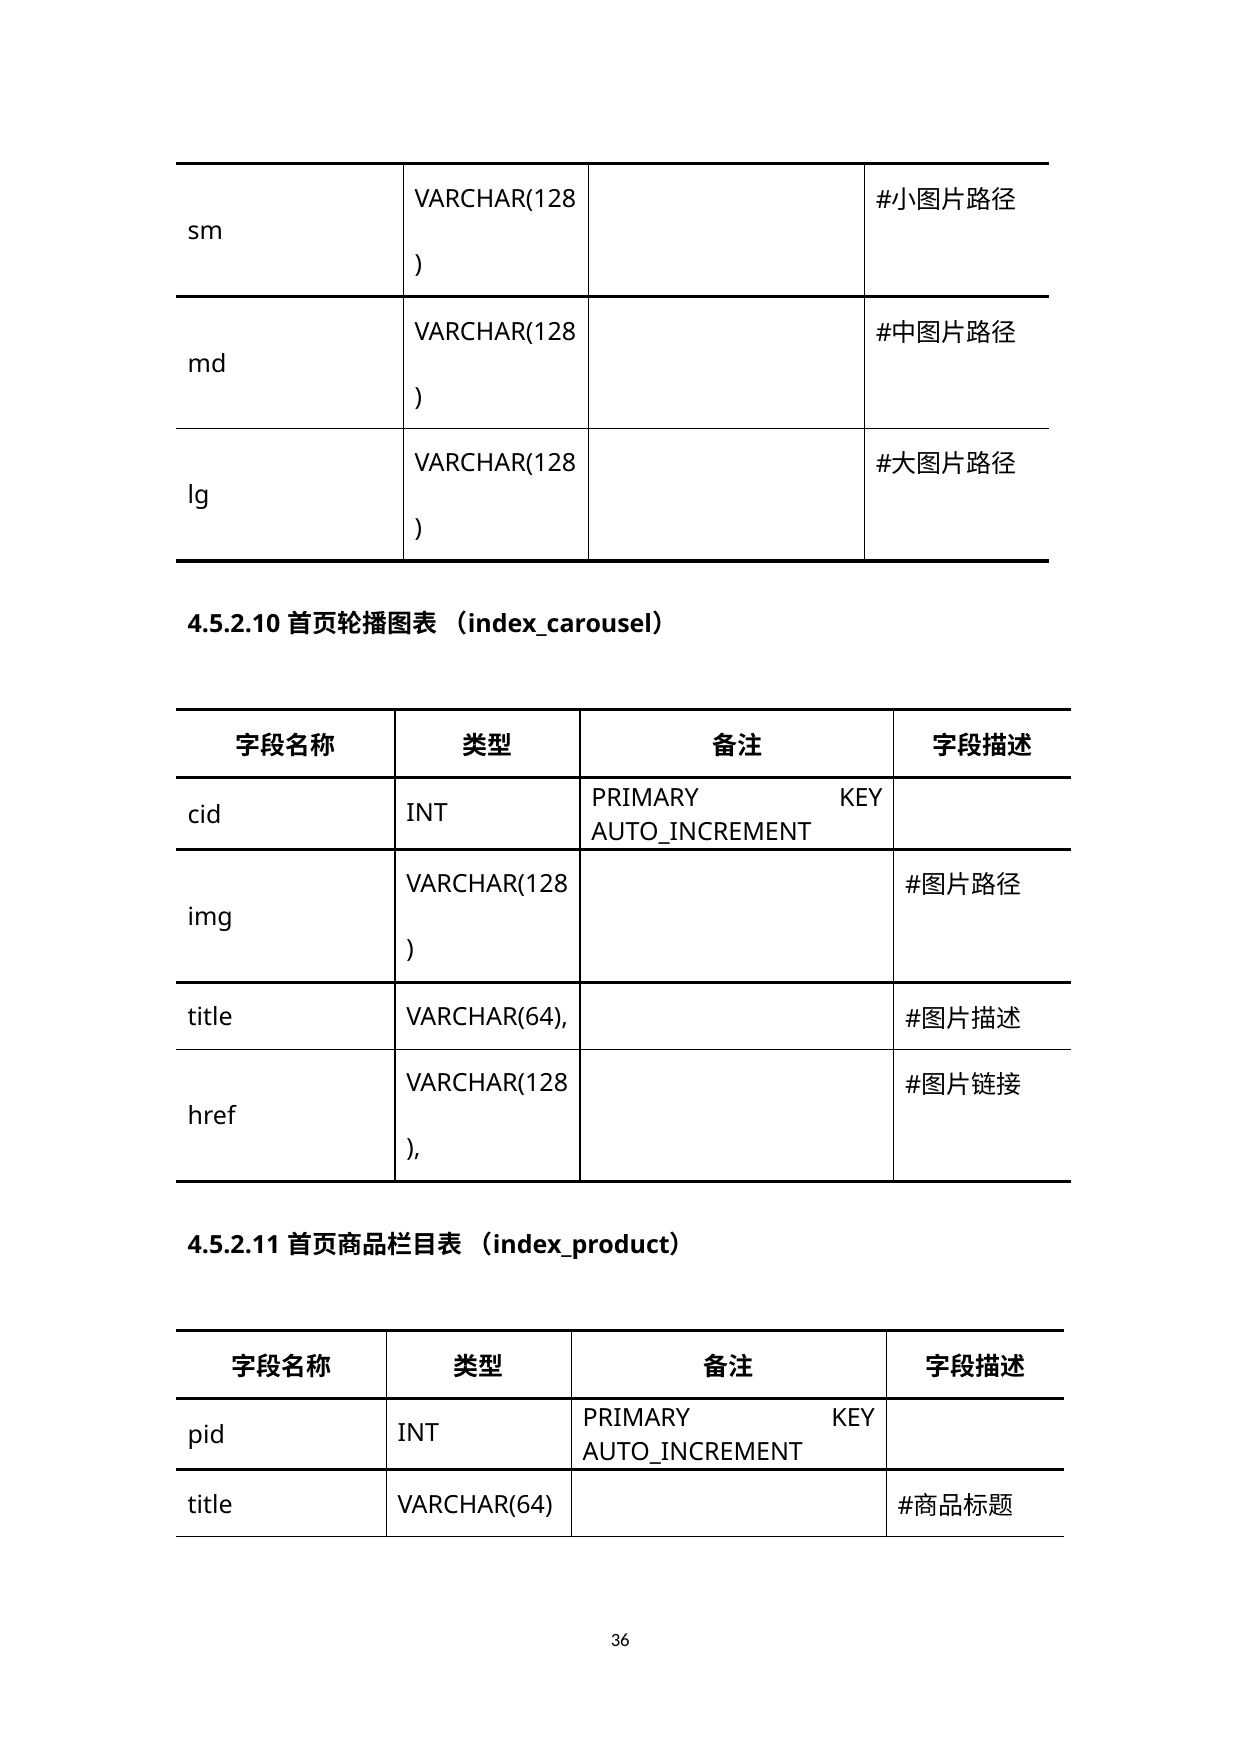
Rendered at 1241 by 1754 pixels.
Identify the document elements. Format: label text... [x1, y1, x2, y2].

table_cell #图片路径 [894, 851, 1071, 981]
table_cell [894, 779, 1071, 847]
table_cell [572, 1471, 886, 1536]
table_cell img [176, 851, 394, 981]
table_cell PRIMARY KEY AUTO_INCREMENT [572, 1400, 886, 1468]
table_header 备注 [581, 711, 893, 776]
table_cell PRIMARY KEY AUTO_INCREMENT [581, 779, 893, 847]
table_cell INT [396, 779, 579, 847]
table_cell #中图片路径 [865, 298, 1049, 428]
subtitle 4.5.2.10 首页轮播图表 （index_carousel） [187, 589, 1053, 654]
table_header 备注 [572, 1332, 886, 1397]
table_cell md [176, 298, 403, 428]
table_cell #商品标题 [887, 1471, 1064, 1536]
table_cell sm [176, 165, 403, 295]
table_cell [589, 429, 864, 559]
table_cell VARCHAR(128), [396, 1050, 579, 1180]
table_cell [581, 1050, 893, 1180]
table_cell pid [176, 1400, 386, 1468]
table_cell [581, 984, 893, 1049]
table_cell [581, 851, 893, 981]
table_cell VARCHAR(64), [396, 984, 579, 1049]
table_cell VARCHAR(128) [404, 298, 588, 428]
table_cell [887, 1400, 1064, 1468]
table_cell #图片链接 [894, 1050, 1071, 1180]
table_cell VARCHAR(128) [404, 429, 588, 559]
table_cell #小图片路径 [865, 165, 1049, 295]
table_header 类型 [387, 1332, 571, 1397]
table_header 字段名称 [176, 1332, 386, 1397]
table_cell VARCHAR(128) [404, 165, 588, 295]
table_header 字段描述 [887, 1332, 1064, 1397]
subtitle 4.5.2.11 首页商品栏目表 （index_product） [187, 1210, 1053, 1275]
table_cell [589, 298, 864, 428]
table_cell VARCHAR(128) [396, 851, 579, 981]
table_header 字段描述 [894, 711, 1071, 776]
table_cell lg [176, 429, 403, 559]
table_header 字段名称 [176, 711, 394, 776]
table_cell href [176, 1050, 394, 1180]
table_cell #大图片路径 [865, 429, 1049, 559]
table_cell INT [387, 1400, 571, 1468]
table_cell VARCHAR(64) [387, 1471, 571, 1536]
table_cell title [176, 984, 394, 1049]
table_cell #图片描述 [894, 984, 1071, 1049]
table_header 类型 [396, 711, 579, 776]
table_cell [589, 165, 864, 295]
table_cell cid [176, 779, 394, 847]
table_cell title [176, 1471, 386, 1536]
